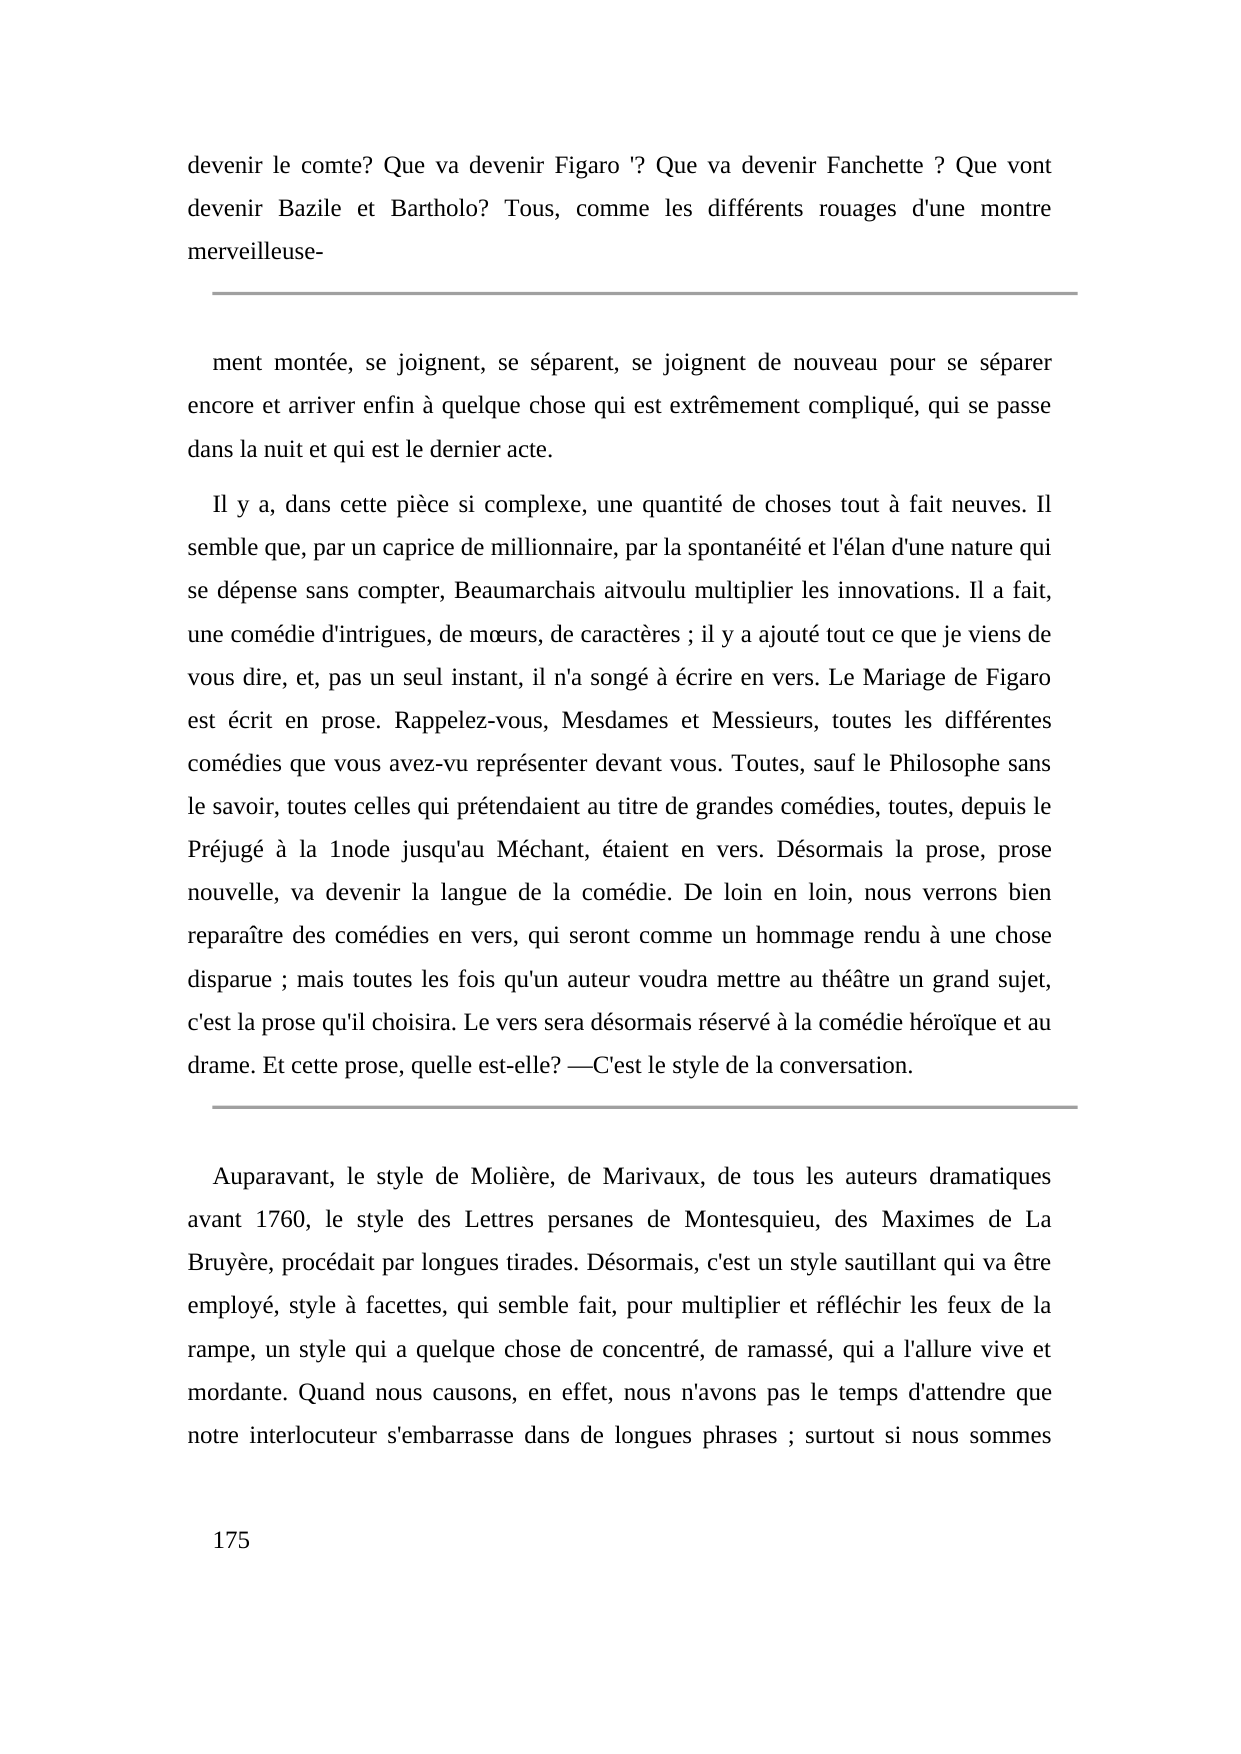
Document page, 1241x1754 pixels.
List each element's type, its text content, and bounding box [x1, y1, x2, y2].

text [187, 150, 1053, 265]
text ment montée, se joignent, se séparent, se joignent de nouveau pour se séparer encore et arriver enfin à quelque chose qui est extrêmement compliqué, qui se passe dans la nuit et qui est le dernier acte. [187, 347, 1053, 462]
text Il y a, dans cette pièce si complexe, une quantité de choses tout à fait neuves. Il semble que, par un caprice de millionnaire, par la spontanéité et l'élan d'une nature qui se dépense sans compter, Beaumarchais aitvoulu multiplier les innovations. Il a fait, une comédie d'intrigues, de mœurs, de caractères ; il y a ajouté tout ce que je viens de vous dire, et, pas un seul instant, il n'a songé à écrire en vers. Le Mariage de Figaro est écrit en prose. Rappelez-vous, Mesdames et Messieurs, toutes les différentes comédies que vous avez-vu représenter devant vous. Toutes, sauf le Philosophe sans le savoir, toutes celles qui prétendaient au titre de grandes comédies, toutes, depuis le Préjugé à la 1node jusqu'au Méchant, étaient en vers. Désormais la prose, prose nouvelle, va devenir la langue de la comédie. De loin en loin, nous verrons bien reparaître des comédies en vers, qui seront comme un hommage rendu à une chose disparue ; mais toutes les fois qu'un auteur voudra mettre au théâtre un grand sujet, c'est la prose qu'il choisira. Le vers sera désormais réservé à la comédie héroïque et au drame. Et cette prose, quelle est-elle? —C'est le style de la conversation. [187, 489, 1053, 1079]
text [187, 1161, 1053, 1449]
